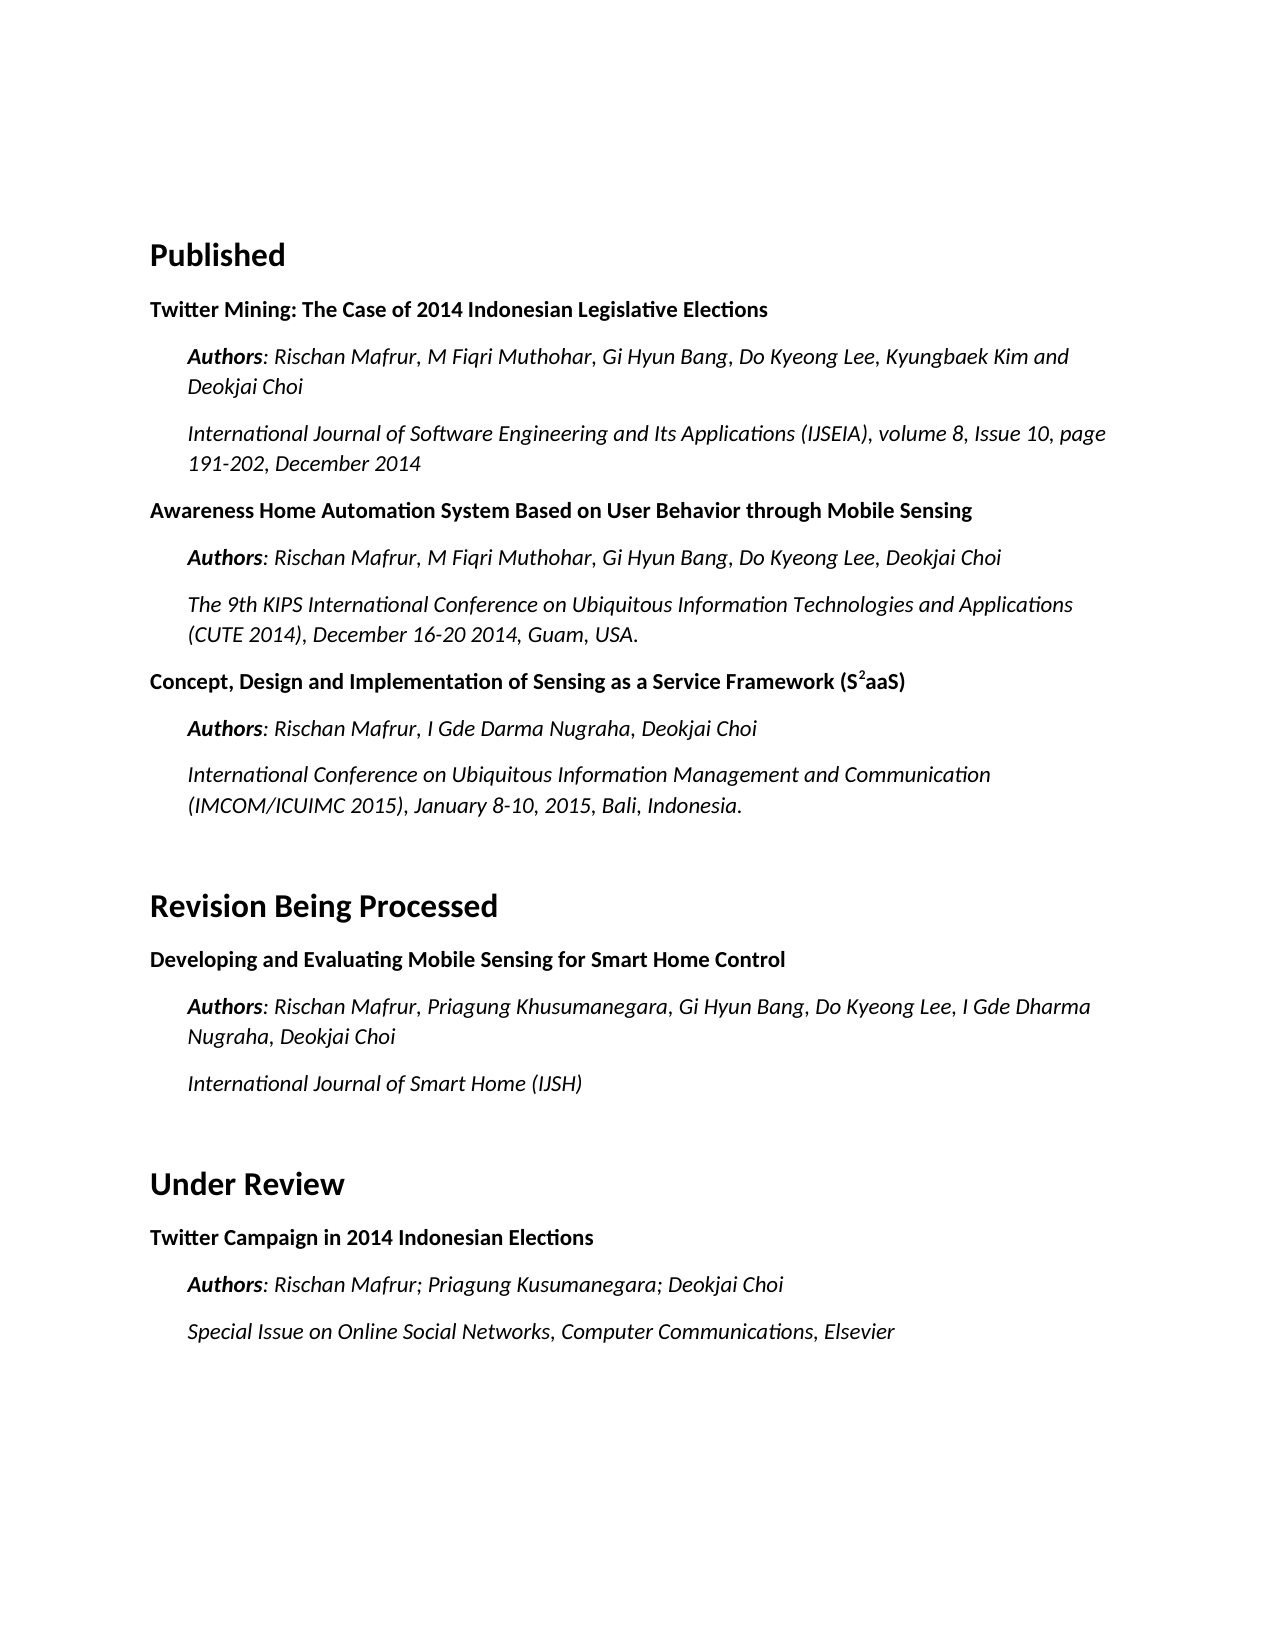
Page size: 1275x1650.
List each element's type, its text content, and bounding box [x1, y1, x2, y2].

text Revision Being Processed [150, 884, 1125, 925]
text The 9th KIPS International Conference on Ubiquitous Information Technologies and Applications (CUTE 2014), December 16-20 2014, Guam, USA. [187, 590, 1125, 648]
text Twitter Mining: The Case of 2014 Indonesian Legislative Elections [150, 295, 1125, 323]
text Twitter Campaign in 2014 Indonesian Elections [150, 1223, 1125, 1252]
text Special Issue on Online Social Networks, Computer Communications, Elsevier [150, 1317, 1125, 1345]
text International Journal of Smart Home (IJSH) [187, 1069, 1125, 1097]
text Published [150, 234, 1125, 275]
text Awareness Home Automation System Based on User Behavior through Mobile Sensing [150, 496, 1125, 524]
text Authors: Rischan Mafrur, I Gde Darma Nugraha, Deokjai Choi [187, 714, 1125, 742]
text Authors: Rischan Mafrur, Priagung Khusumanegara, Gi Hyun Bang, Do Kyeong Lee, I Gde Dharma Nugraha, Deokjai Choi [187, 992, 1125, 1050]
text International Conference on Ubiquitous Information Management and Communication (IMCOM/ICUIMC 2015), January 8-10, 2015, Bali, Indonesia. [187, 761, 1125, 819]
text Under Review [150, 1163, 1125, 1204]
text Authors: Rischan Mafrur, M Fiqri Muthohar, Gi Hyun Bang, Do Kyeong Lee, Kyungbaek Kim and Deokjai Choi [187, 342, 1125, 400]
text Authors: Rischan Mafrur; Priagung Kusumanegara; Deokjai Choi [187, 1270, 1125, 1298]
text Developing and Evaluating Mobile Sensing for Smart Home Control [150, 945, 1125, 973]
text International Journal of Software Engineering and Its Applications (IJSEIA), volume 8, Issue 10, page 191-202, December 2014 [187, 419, 1125, 477]
text Authors: Rischan Mafrur, M Fiqri Muthohar, Gi Hyun Bang, Do Kyeong Lee, Deokjai Choi [187, 543, 1125, 571]
text Concept, Design and Implementation of Sensing as a Service Framework (S2aaS) [150, 667, 1125, 695]
